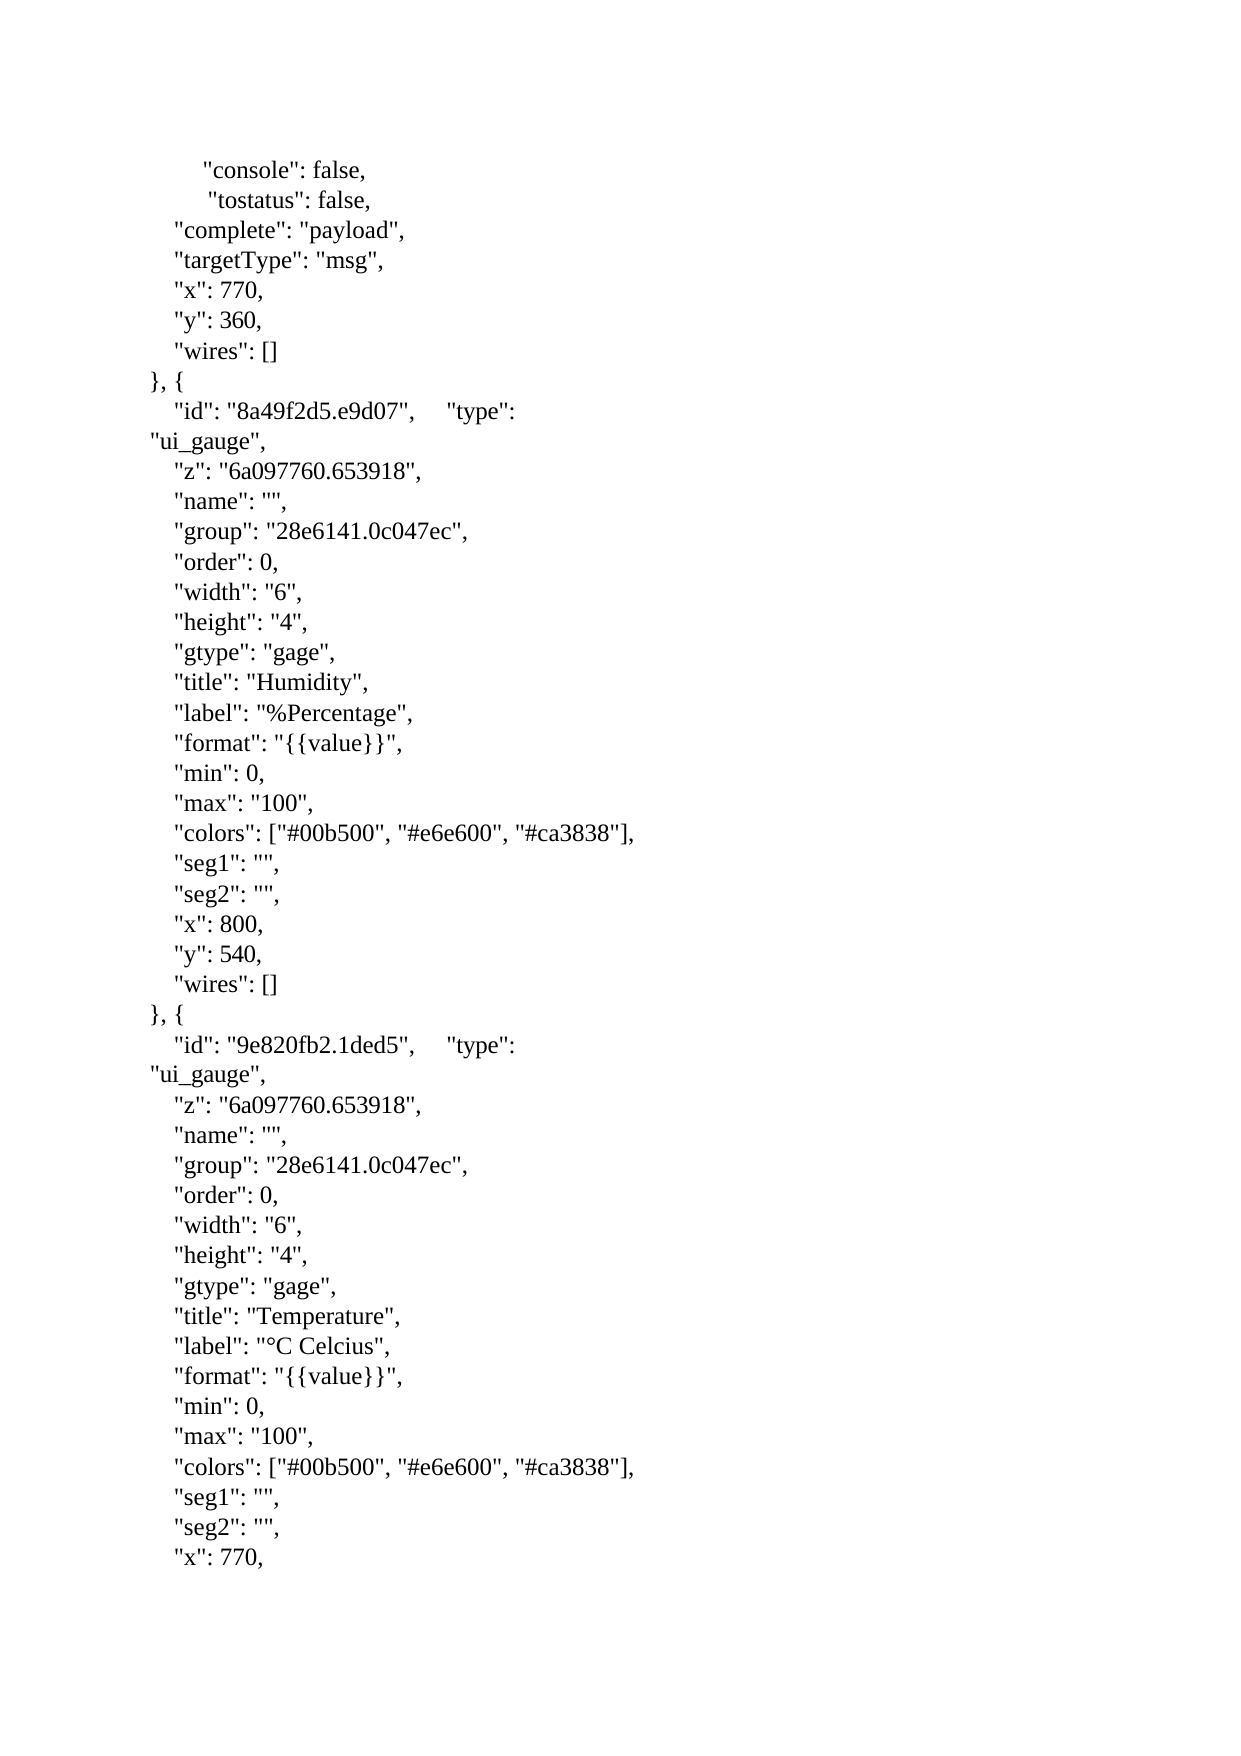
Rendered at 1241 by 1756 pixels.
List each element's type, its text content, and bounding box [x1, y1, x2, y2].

text "wires": [] [173, 336, 1092, 364]
text "z": "6a097760.653918", [173, 456, 1092, 485]
text "gtype": "gage", "title": "Temperature", "label": "°C Celcius", "format": "{{value}}", "min": 0, [173, 1271, 403, 1420]
text "targetType": "msg", "x": 770, [173, 245, 384, 304]
text "console": false, "tostatus": false, "complete": "payload", [163, 155, 405, 244]
text "title": "Humidity", "label": "%Percentage", "format": "{{value}}", "min": 0, [173, 667, 439, 787]
text }, { [148, 999, 1092, 1028]
text "colors": ["#00b500", "#e6e600", "#ca3838"], "seg1": "", [173, 1452, 643, 1511]
text }, { [148, 366, 1092, 395]
text "name": "", [173, 486, 1092, 515]
text "y": 360, [173, 305, 1092, 334]
text "colors": ["#00b500", "#e6e600", "#ca3838"], "seg1": "", [173, 818, 643, 877]
text "height": "4", [173, 1241, 1092, 1269]
text "gtype": "gage", [173, 637, 1092, 666]
text "height": "4", [173, 607, 1092, 636]
text "seg2": "", "x": 800, [173, 879, 316, 937]
text "group": "28e6141.0c047ec", "order": 0, [173, 1150, 534, 1209]
text "seg2": "", "x": 770, [173, 1512, 316, 1571]
text "id": "9e820fb2.1ded5", "type": "ui_gauge", [149, 1030, 517, 1088]
text "y": 540, [173, 939, 1092, 968]
text "group": "28e6141.0c047ec", "order": 0, [173, 516, 534, 575]
text "max": "100", [173, 788, 1092, 817]
text "wires": [] [173, 969, 1092, 998]
text "width": "6", [173, 577, 1092, 606]
text "id": "8a49f2d5.e9d07", "type": "ui_gauge", [149, 396, 517, 454]
text "max": "100", [173, 1421, 1092, 1450]
text "name": "", [173, 1120, 1092, 1148]
text "z": "6a097760.653918", [173, 1090, 1092, 1118]
text "width": "6", [173, 1210, 1092, 1239]
